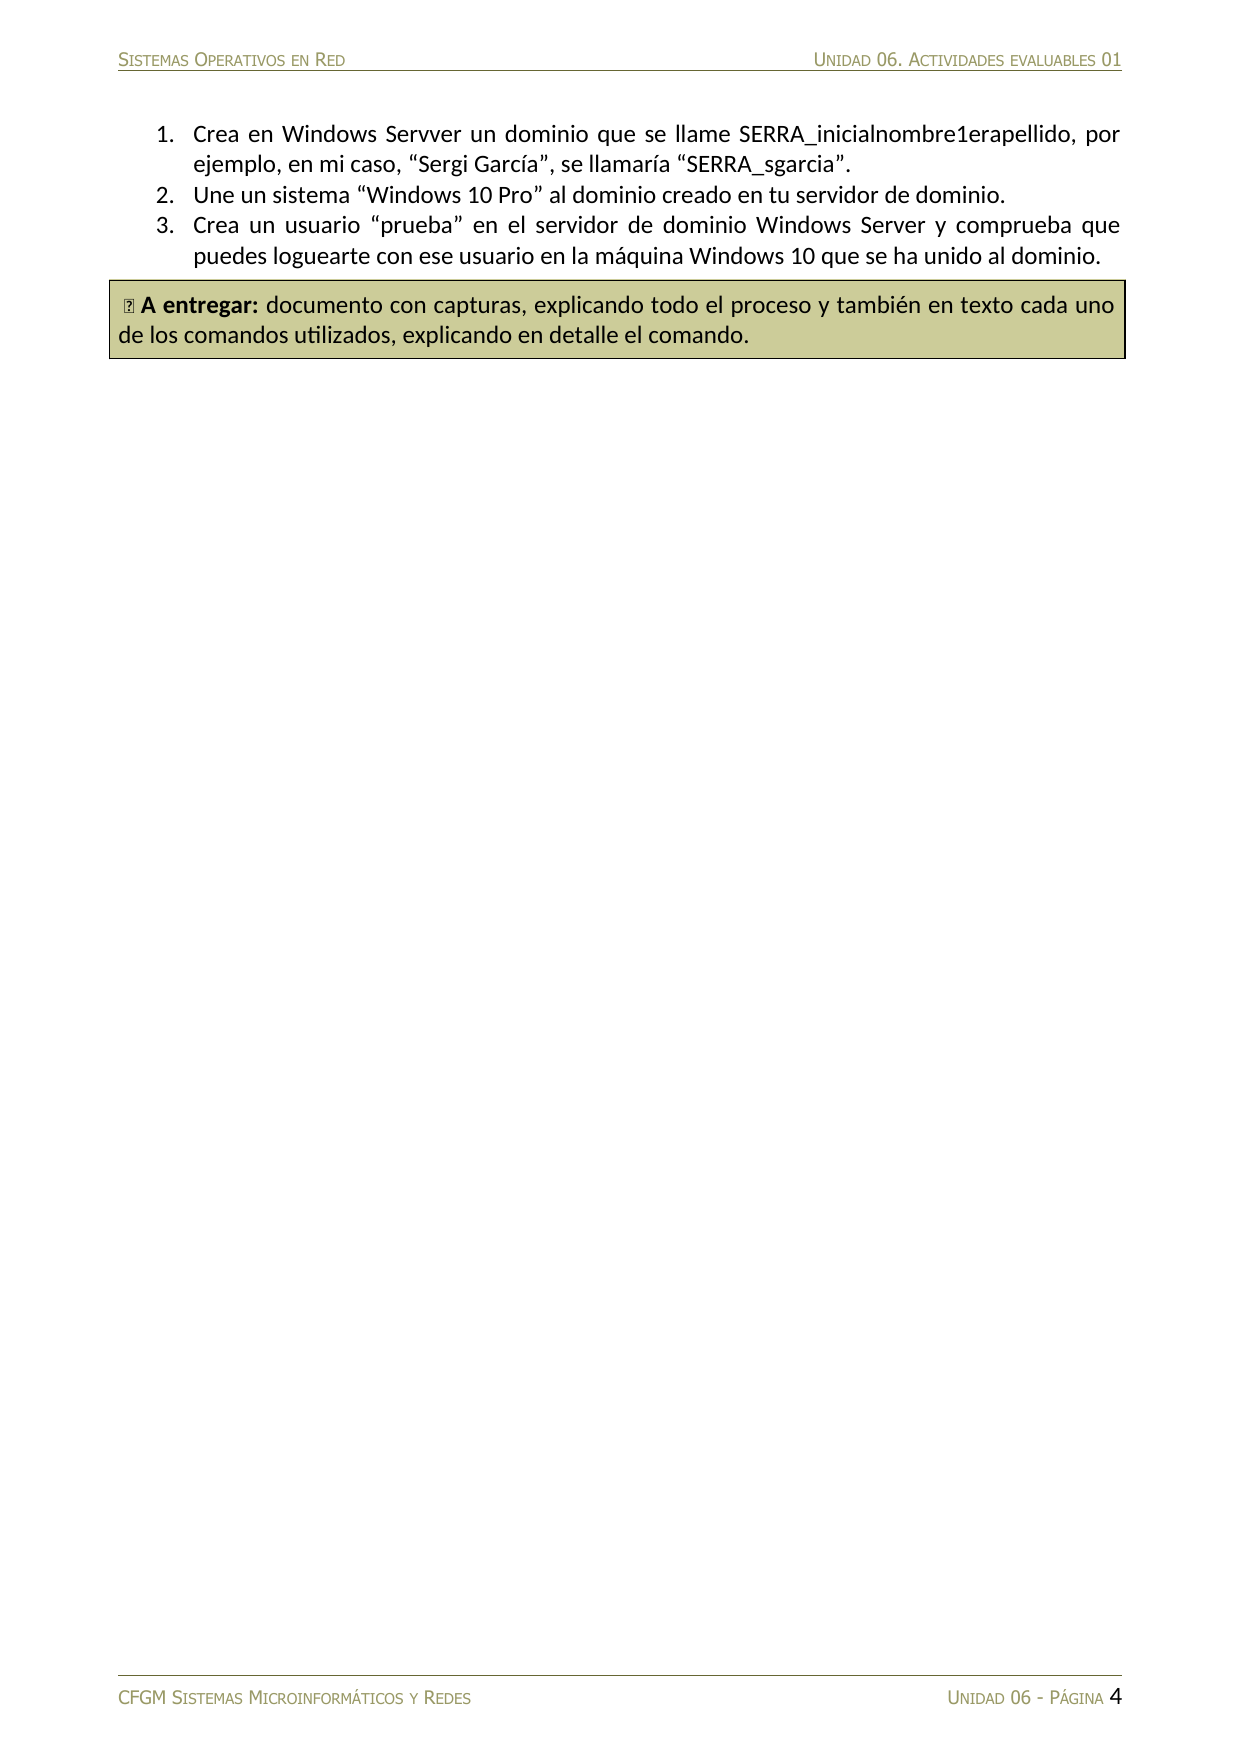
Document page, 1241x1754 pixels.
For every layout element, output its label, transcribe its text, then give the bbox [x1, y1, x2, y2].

text 📕 A entregar: documento con capturas, explicando todo el proceso y también en texto cada uno de los comandos utilizados, explicando en detalle el comando. [110, 281, 1124, 358]
list Une un sistema “Windows 10 Pro” al dominio creado en tu servidor de dominio. [156, 179, 1122, 209]
list Crea en Windows Servver un dominio que se llame SERRA_inicialnombre1erapellido, por ejemplo, en mi caso, “Sergi García”, se llamaría “SERRA_sgarcia”. [156, 118, 1122, 179]
